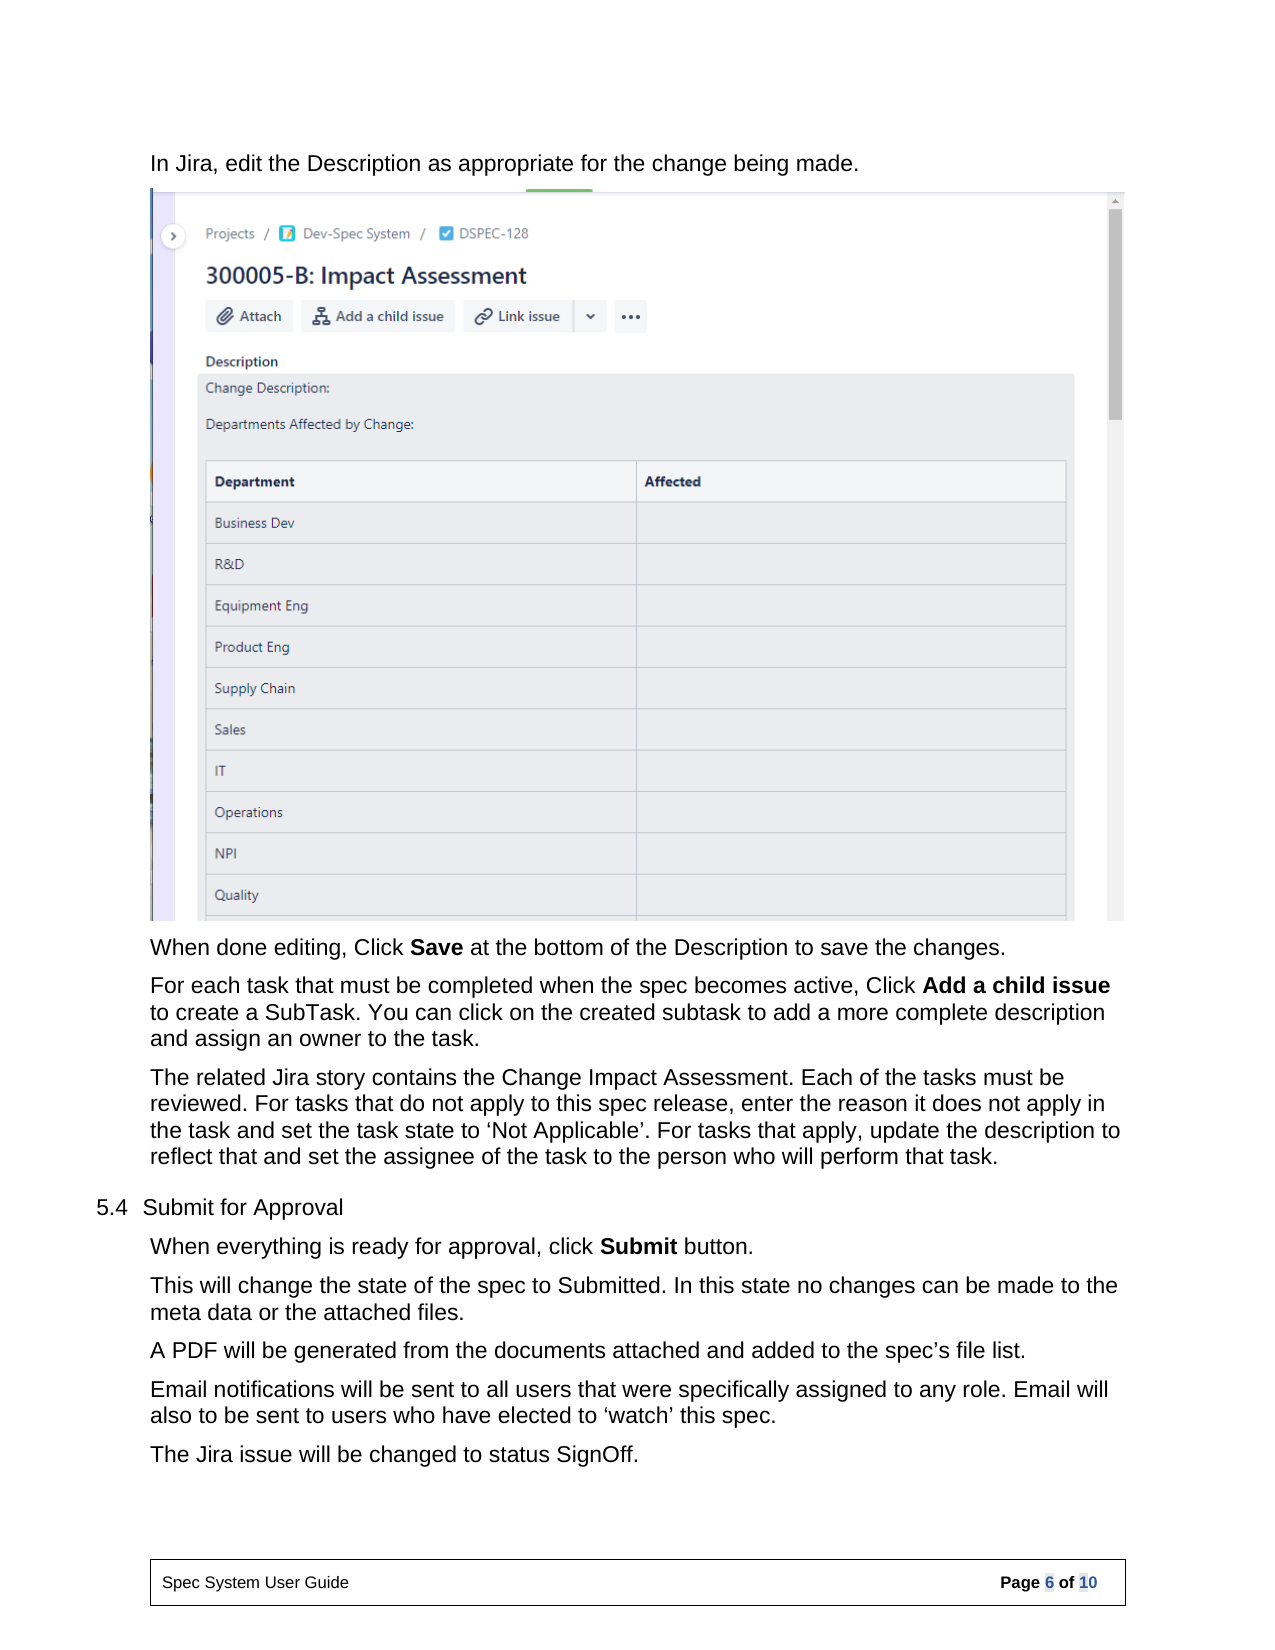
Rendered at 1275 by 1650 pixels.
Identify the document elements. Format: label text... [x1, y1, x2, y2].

subtitle Submit for Approval [96, 1194, 1114, 1221]
text When everything is ready for approval, click Submit button. [150, 1233, 1125, 1259]
text Email notifications will be sent to all users that were specifically assigned to any role. Email will also to be sent to users who have elected to ‘watch’ this spec. [150, 1376, 1125, 1429]
text This will change the state of the spec to Submitted. In this state no changes can be made to the meta data or the attached files. [150, 1272, 1125, 1325]
text In Jira, edit the Description as appropriate for the change being made. [150, 150, 1125, 176]
text When done editing, Click Save at the bottom of the Description to save the changes. [150, 933, 1125, 960]
text A PDF will be generated from the documents attached and added to the spec’s file list. [150, 1337, 1125, 1364]
text The related Jira story contains the Change Impact Assessment. Each of the tasks must be reviewed. For tasks that do not apply to this spec release, enter the reason it does not apply in the task and set the task state to ‘Not Applicable’. For tasks that apply, update the description to reflect that and set the assignee of the task to the person who will perform that task. [150, 1064, 1125, 1169]
text For each task that must be completed when the spec becomes active, Click Add a child issue to create a SubTask. You can click on the created subtask to add a more complete description and assign an owner to the task. [150, 972, 1125, 1051]
picture [150, 188, 1125, 921]
text The Jira issue will be changed to status SignOff. [150, 1441, 1125, 1468]
